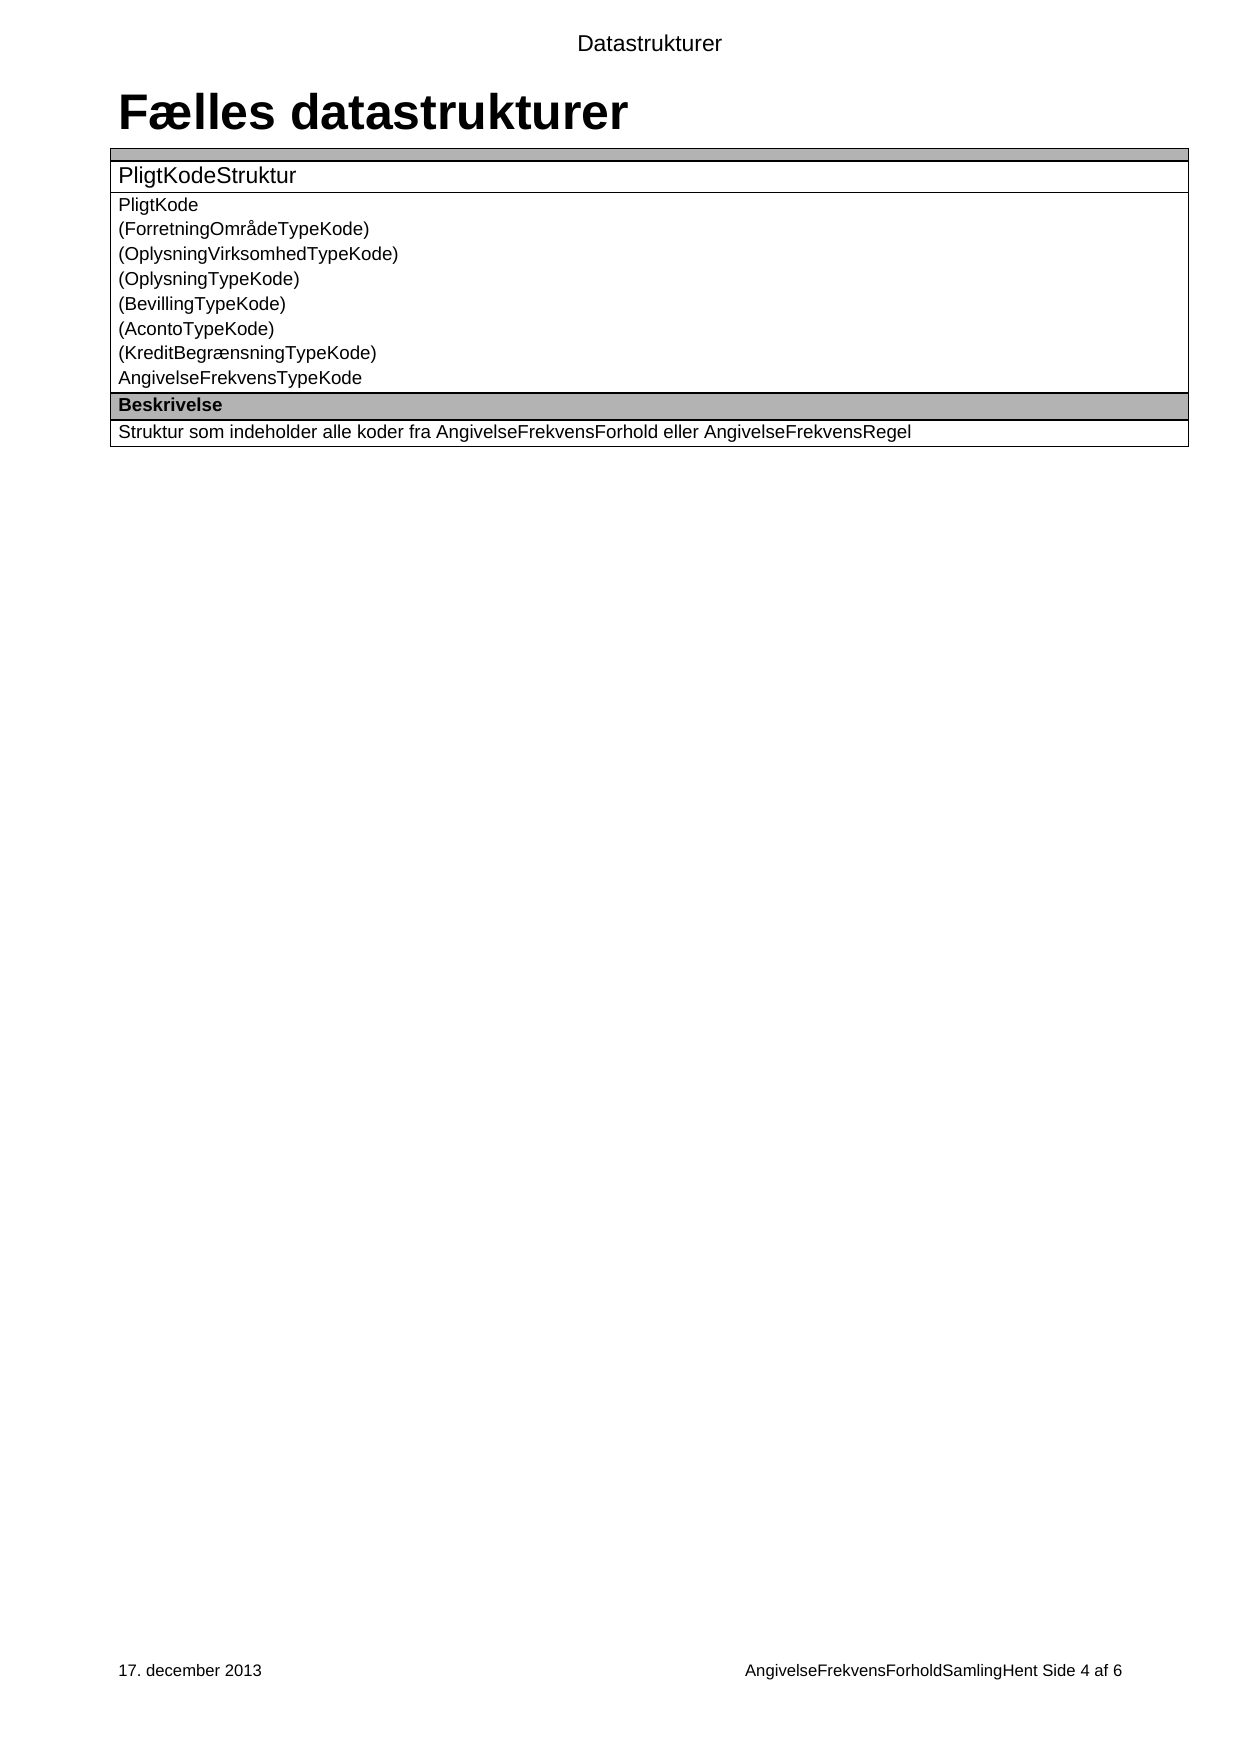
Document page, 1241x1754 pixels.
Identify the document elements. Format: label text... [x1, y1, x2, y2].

table_cell PligtKode (ForretningOmrådeTypeKode) (OplysningVirksomhedTypeKode) (OplysningTypeKode) (BevillingTypeKode) (AcontoTypeKode) (KreditBegrænsningTypeKode) AngivelseFrekvensTypeKode [111, 193, 1188, 392]
table_cell Beskrivelse [111, 394, 1188, 419]
table_cell Struktur som indeholder alle koder fra AngivelseFrekvensForhold eller AngivelseFrekvensRegel [111, 421, 1188, 446]
text Fælles datastrukturer [118, 82, 1181, 140]
table_cell PligtKodeStruktur [111, 162, 1188, 192]
table_header [111, 149, 1188, 160]
